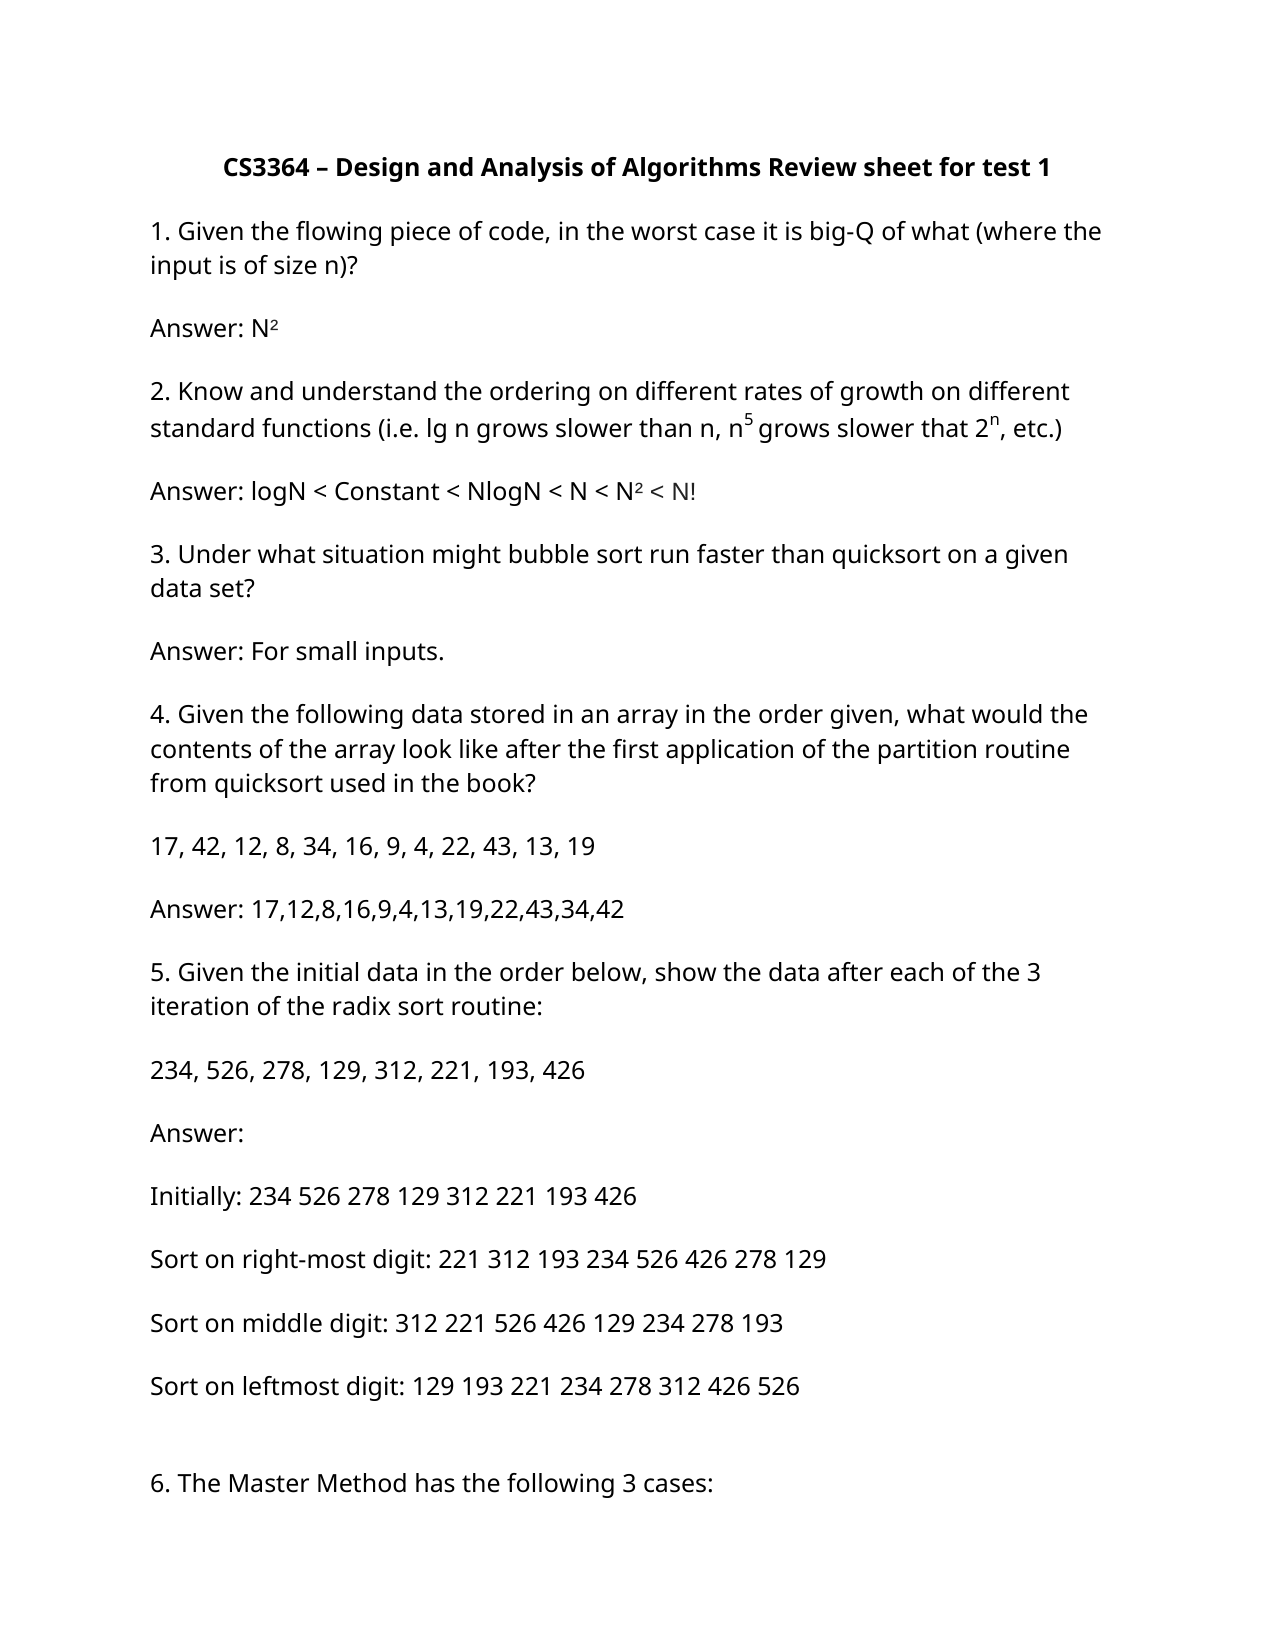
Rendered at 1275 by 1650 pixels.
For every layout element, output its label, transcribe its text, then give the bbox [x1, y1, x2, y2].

text Answer: For small inputs. [150, 634, 1125, 668]
text Initially: 234 526 278 129 312 221 193 426 [150, 1179, 1125, 1213]
text 3. Under what situation might bubble sort run faster than quicksort on a given data set? [150, 537, 1125, 605]
text 2. Know and understand the ordering on different rates of growth on different standard functions (i.e. lg n grows slower than n, n5 grows slower that 2n, etc.) [150, 374, 1125, 444]
text Sort on leftmost digit: 129 193 221 234 278 312 426 526 [150, 1368, 1125, 1402]
text 5. Given the initial data in the order below, show the data after each of the 3 iteration of the radix sort routine: [150, 955, 1125, 1023]
text Answer: [150, 1116, 1125, 1149]
text Answer: 17,12,8,16,9,4,13,19,22,43,34,42 [150, 892, 1125, 926]
text CS3364 – Design and Analysis of Algorithms Review sheet for test 1 [150, 150, 1125, 184]
text 4. Given the following data stored in an array in the order given, what would the contents of the array look like after the first application of the partition routine from quicksort used in the book? [150, 697, 1125, 799]
text Answer: N² [150, 311, 1125, 344]
text Sort on right-most digit: 221 312 193 234 526 426 278 129 [150, 1242, 1125, 1276]
text Answer: logN < Constant < NlogN < N < N² < N! [150, 473, 1125, 507]
text 234, 526, 278, 129, 312, 221, 193, 426 [150, 1052, 1125, 1086]
text 6. The Master Method has the following 3 cases: [150, 1432, 1125, 1500]
text 17, 42, 12, 8, 34, 16, 9, 4, 22, 43, 13, 19 [150, 828, 1125, 863]
text 1. Given the flowing piece of code, in the worst case it is big-Q of what (where the input is of size n)? [150, 213, 1125, 281]
text Sort on middle digit: 312 221 526 426 129 234 278 193 [150, 1305, 1125, 1339]
